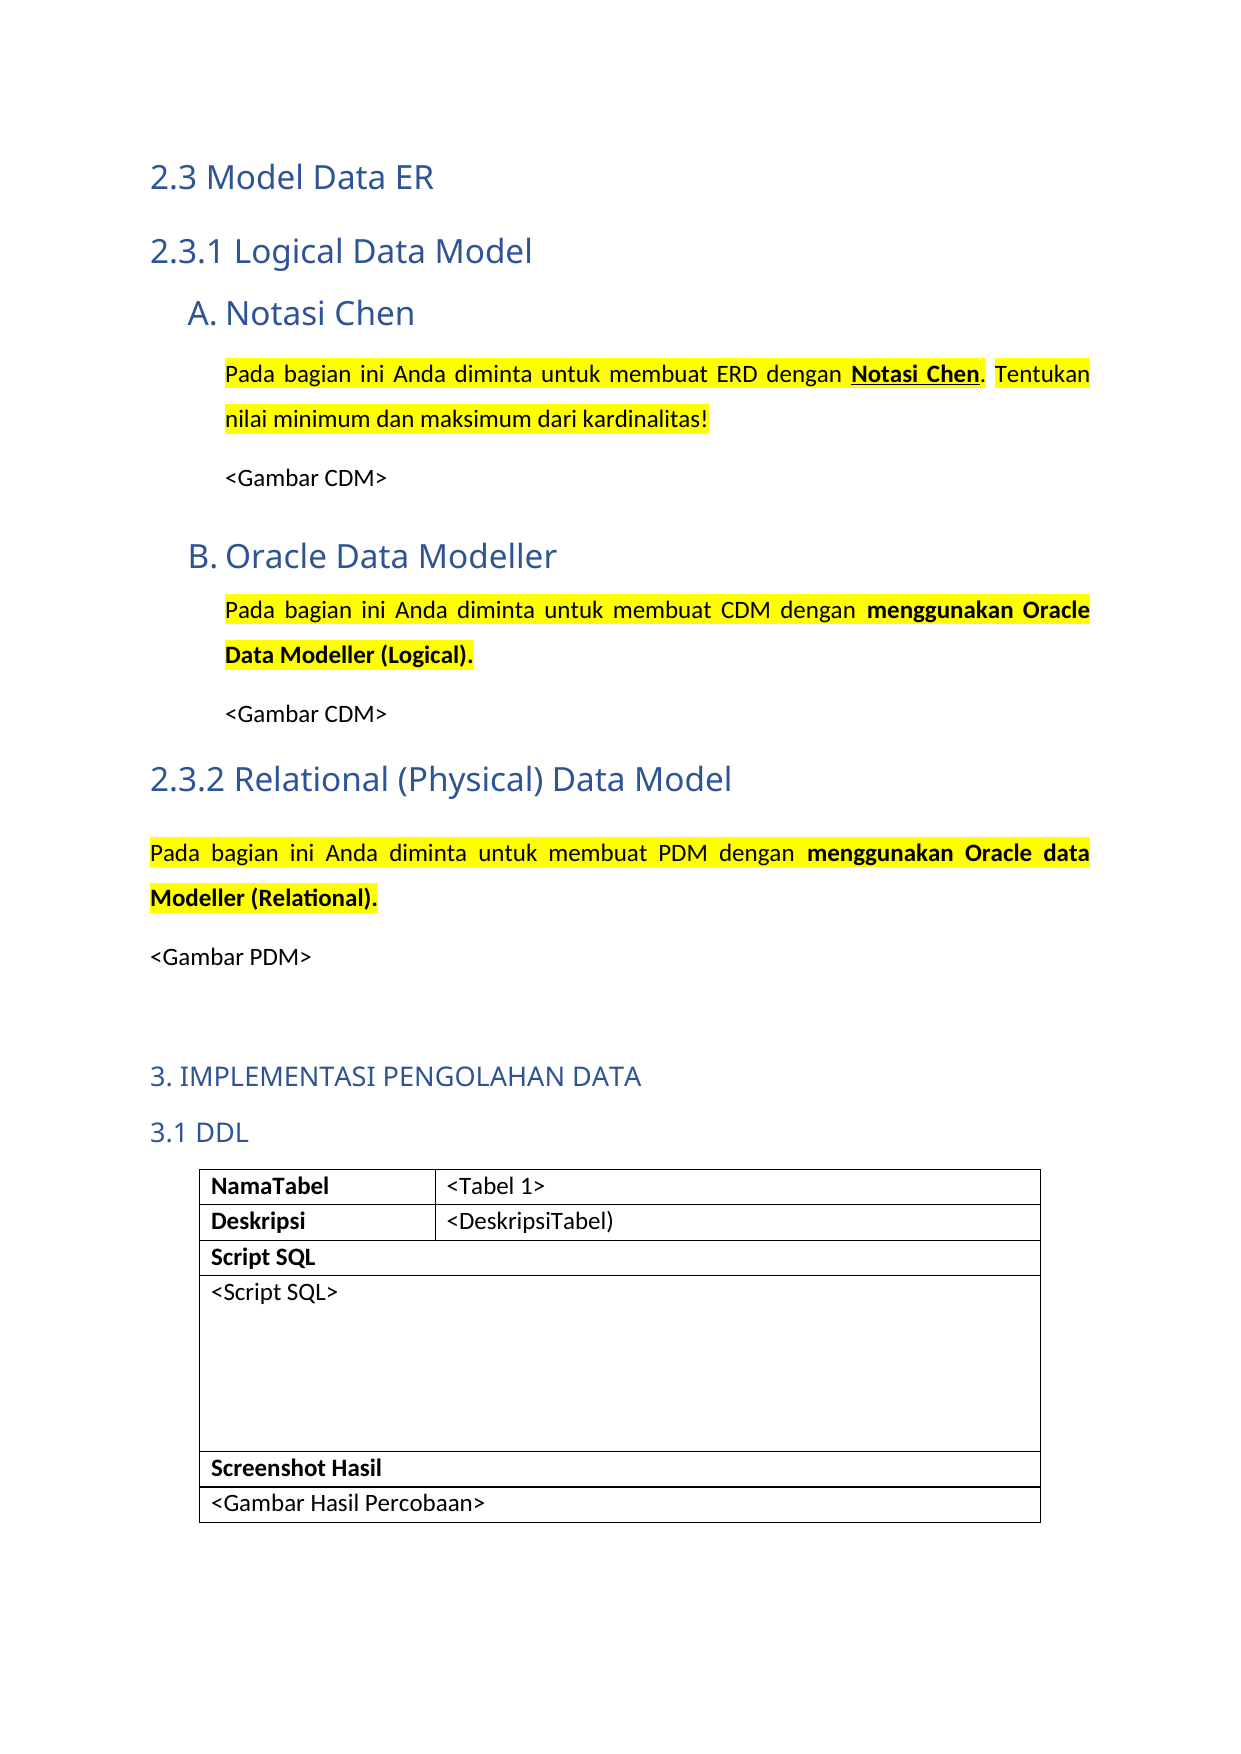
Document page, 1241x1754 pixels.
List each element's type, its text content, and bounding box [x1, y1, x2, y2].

subtitle 2.3 Model Data ER [150, 154, 1090, 199]
subtitle Oracle Data Modeller [187, 532, 1090, 578]
list Pada bagian ini Anda diminta untuk membuat ERD dengan Notasi Chen. Tentukan nilai minimum dan maksimum dari kardinalitas! [225, 358, 1090, 434]
table_header <Tabel 1> [436, 1170, 1040, 1204]
text <Gambar PDM> [150, 941, 1090, 971]
table_cell <Script SQL> [200, 1276, 1040, 1451]
subtitle 2.3.1 Logical Data Model [150, 228, 1090, 273]
table_cell Screenshot Hasil [200, 1452, 1040, 1486]
table_cell <DeskripsiTabel) [436, 1205, 1040, 1240]
text <Gambar CDM> [150, 462, 1090, 492]
table_cell Script SQL [200, 1241, 1040, 1275]
text Pada bagian ini Anda diminta untuk membuat PDM dengan menggunakan Oracle data Modeller (Relational). [150, 867, 1090, 913]
text Pada bagian ini Anda diminta untuk membuat CDM dengan menggunakan Oracle Data Modeller (Logical). [150, 594, 1090, 670]
table_cell Deskripsi [200, 1205, 435, 1240]
text 3. IMPLEMENTASI PENGOLAHAN DATA [150, 1057, 1090, 1094]
table_cell <Gambar Hasil Percobaan> [200, 1488, 1040, 1522]
list Notasi Chen [187, 289, 1090, 335]
subtitle 3.1 DDL [150, 1113, 1090, 1150]
table_header NamaTabel [200, 1170, 435, 1204]
subtitle 2.3.2 Relational (Physical) Data Model [150, 756, 1090, 801]
text <Gambar CDM> [150, 698, 1090, 728]
